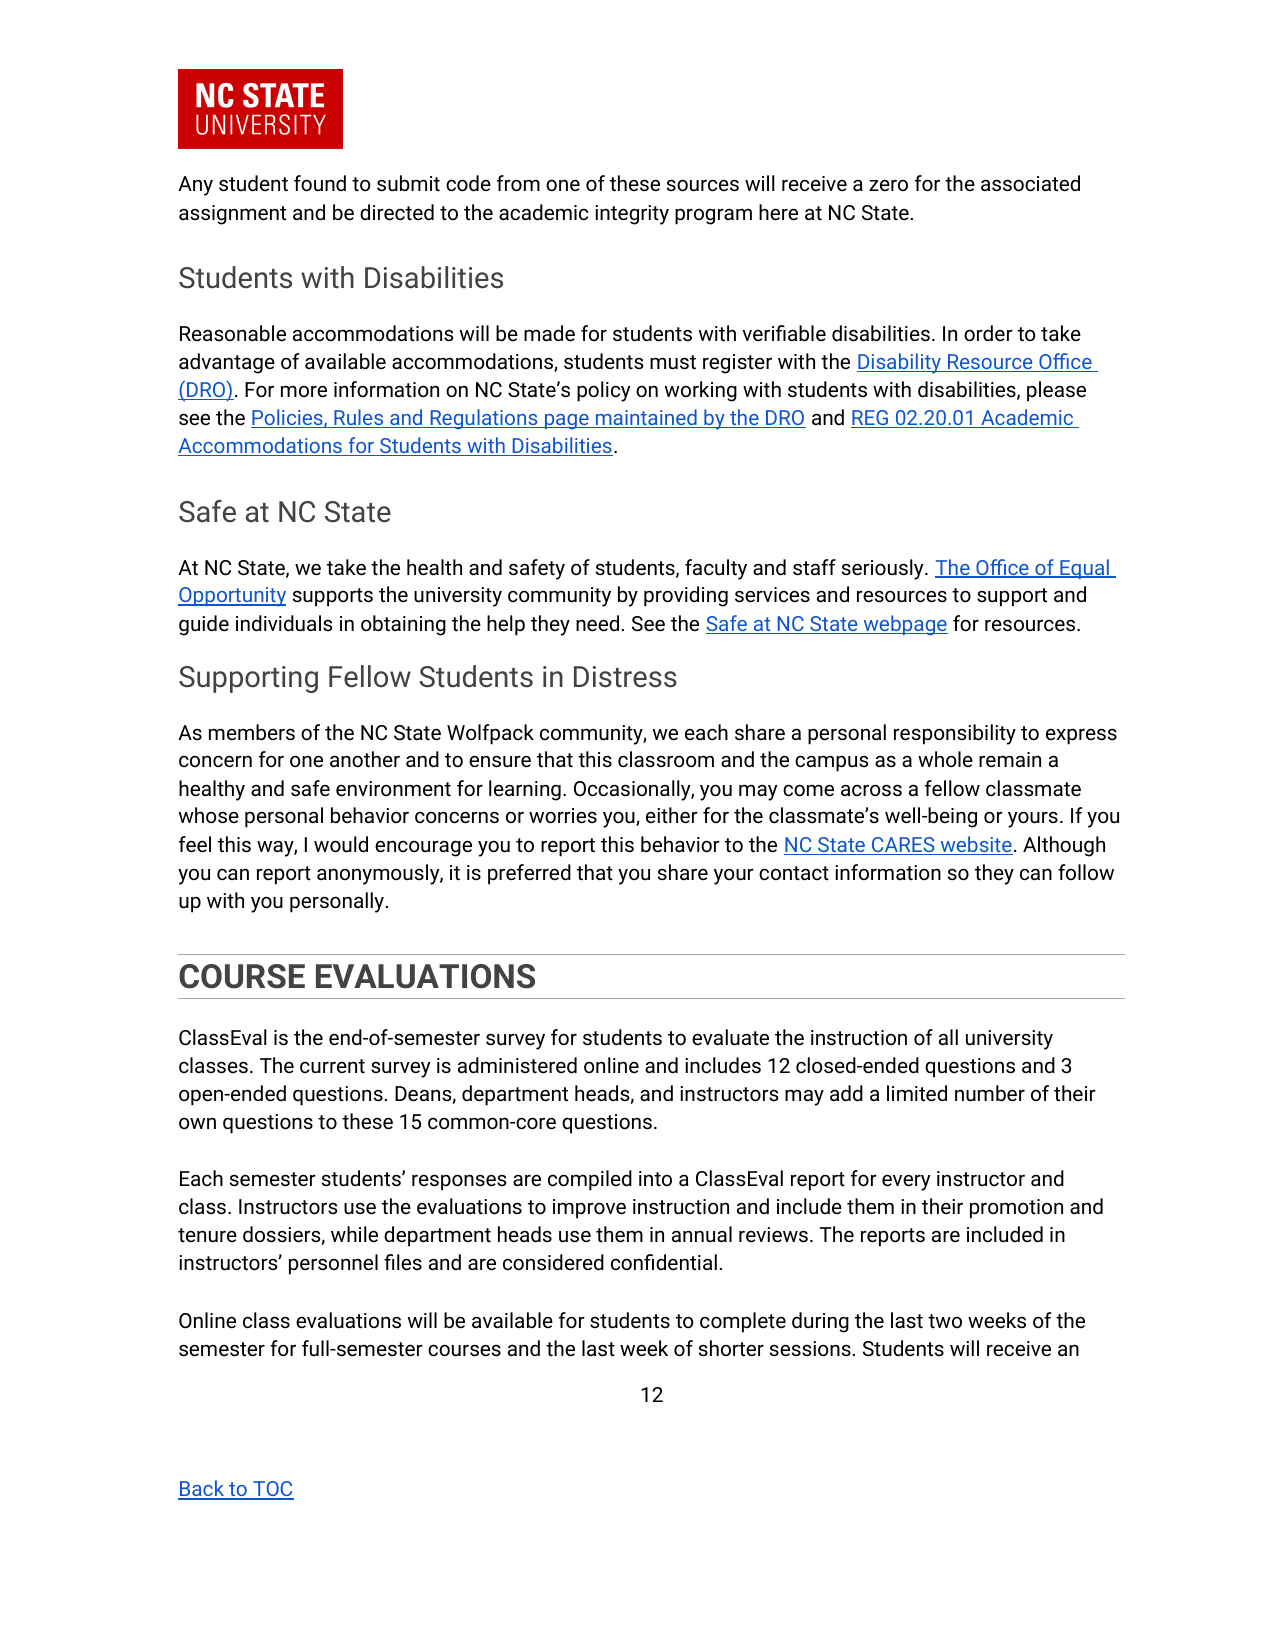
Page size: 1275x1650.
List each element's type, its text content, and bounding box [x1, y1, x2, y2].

text Each semester students’ responses are compiled into a ClassEval report for every instructor and class. Instructors use the evaluations to improve instruction and include them in their promotion and tenure dossiers, while department heads use them in annual reviews. The reports are included in instructors’ personnel files and are considered confidential. [178, 1167, 1125, 1276]
subtitle COURSE EVALUATIONS [178, 955, 1125, 998]
subtitle Supporting Fellow Students in Distress [178, 660, 1125, 694]
subtitle Safe at NC State [178, 495, 1125, 529]
text As members of the NC State Wolfpack community, we each share a personal responsibility to express concern for one another and to ensure that this classroom and the campus as a whole remain a healthy and safe environment for learning. Occasionally, you may come across a fellow classmate whose personal behavior concerns or worries you, either for the classmate’s well-being or yours. If you feel this way, I would encourage you to report this behavior to the NC State CARES website. Although you can report anonymously, it is preferred that you share your contact information so they can follow up with you personally. [178, 721, 1125, 913]
subtitle Students with Disabilities [178, 262, 1125, 296]
picture [178, 69, 343, 149]
text ClassEval is the end-of-semester survey for students to evaluate the instruction of all university classes. The current survey is administered online and includes 12 closed-ended questions and 3 open-ended questions. Deans, department heads, and instructors may add a limited number of their own questions to these 15 common-core questions. [178, 1026, 1125, 1134]
text Reasonable accommodations will be made for students with verifiable disabilities. In order to take advantage of available accommodations, students must register with the Disability Resource Office (DRO). For more information on NC State’s policy on working with students with disabilities, please see the Policies, Rules and Regulations page maintained by the DRO and REG 02.20.01 Academic Accommodations for Students with Disabilities. [178, 322, 1125, 458]
text Any student found to submit code from one of these sources will receive a zero for the associated assignment and be directed to the academic integrity program here at NC State. [178, 172, 1125, 225]
text At NC State, we take the health and safety of students, faculty and staff seriously. The Office of Equal Opportunity supports the university community by providing services and resources to support and guide individuals in obtaining the help they need. See the Safe at NC State webpage for resources. [178, 556, 1125, 636]
